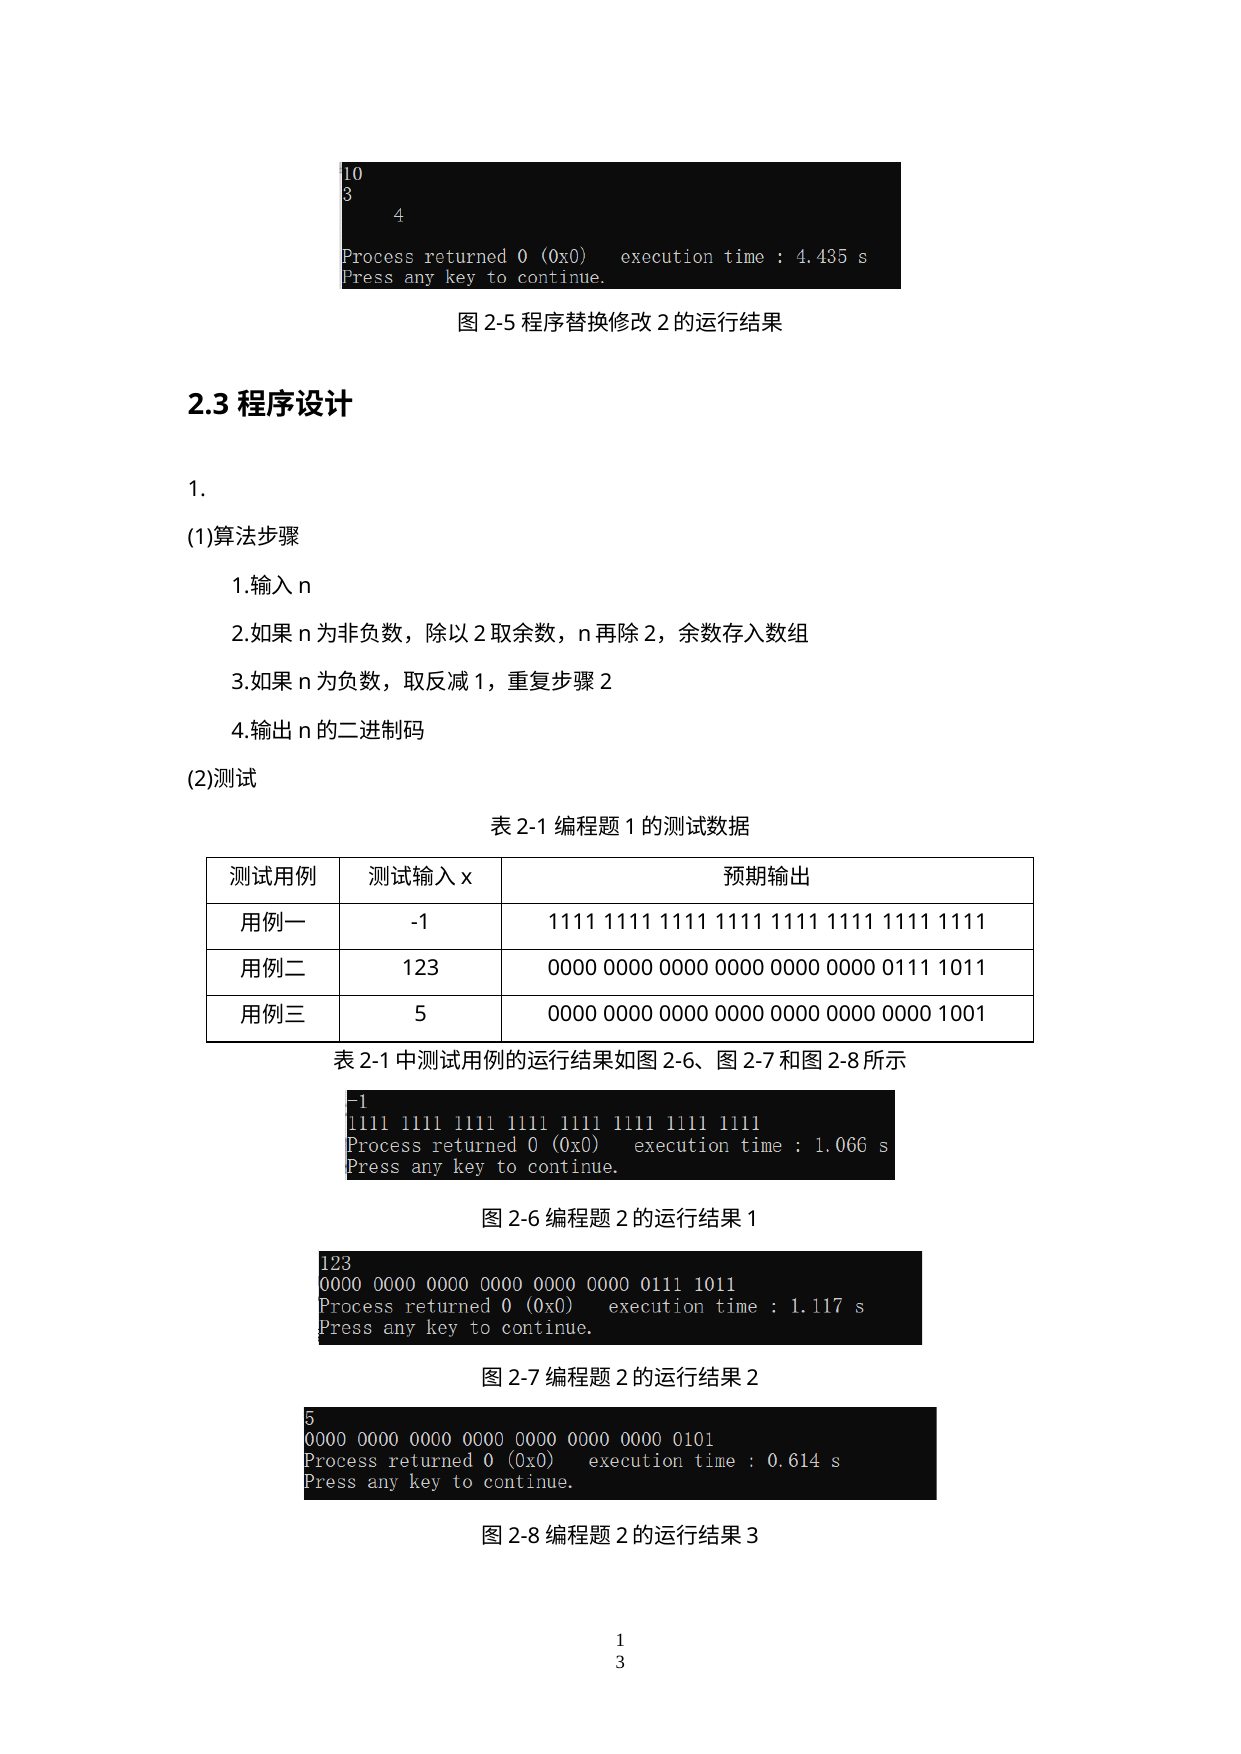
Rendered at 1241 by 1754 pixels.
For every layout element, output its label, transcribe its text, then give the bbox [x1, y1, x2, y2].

text 图2-5 程序替换修改2的运行结果 [187, 304, 1053, 337]
picture [303, 1407, 937, 1500]
table_cell 0000 0000 0000 0000 0000 0000 0000 1001 [502, 996, 1033, 1041]
subtitle 2.3 程序设计 [187, 369, 1053, 434]
table_cell 1111 1111 1111 1111 1111 1111 1111 1111 [502, 904, 1033, 949]
table_cell 用例三 [207, 996, 339, 1041]
text 图2-7 编程题2的运行结果2 [187, 1359, 1053, 1392]
table_cell 5 [340, 996, 501, 1041]
table_cell 123 [340, 950, 501, 995]
text 图2-8 编程题2的运行结果3 [187, 1518, 1053, 1550]
table_cell -1 [340, 904, 501, 949]
picture [339, 162, 901, 289]
picture [345, 1090, 895, 1180]
text 1. [187, 472, 1053, 504]
table_header 预期输出 [502, 858, 1033, 903]
text (1)算法步骤 [187, 519, 1053, 551]
text 2.如果n为非负数，除以2取余数，n再除2，余数存入数组 [187, 616, 1053, 648]
text (2)测试 [187, 761, 1053, 793]
text 3.如果n为负数，取反减1，重复步骤2 [187, 664, 1053, 696]
text 1.输入n [187, 567, 1053, 600]
table_header 测试输入x [340, 858, 501, 903]
text 表2-1 编程题1的测试数据 [187, 809, 1053, 841]
text 表2-1中测试用例的运行结果如图2-6、图2-7和图2-8所示 [187, 1042, 1053, 1075]
picture [318, 1249, 923, 1345]
text 4.输出n的二进制码 [187, 712, 1053, 745]
table_cell 用例一 [207, 904, 339, 949]
table_header 测试用例 [207, 858, 339, 903]
table_cell 用例二 [207, 950, 339, 995]
text 图2-6 编程题2的运行结果1 [187, 1201, 1053, 1233]
table_cell 0000 0000 0000 0000 0000 0000 0111 1011 [502, 950, 1033, 995]
